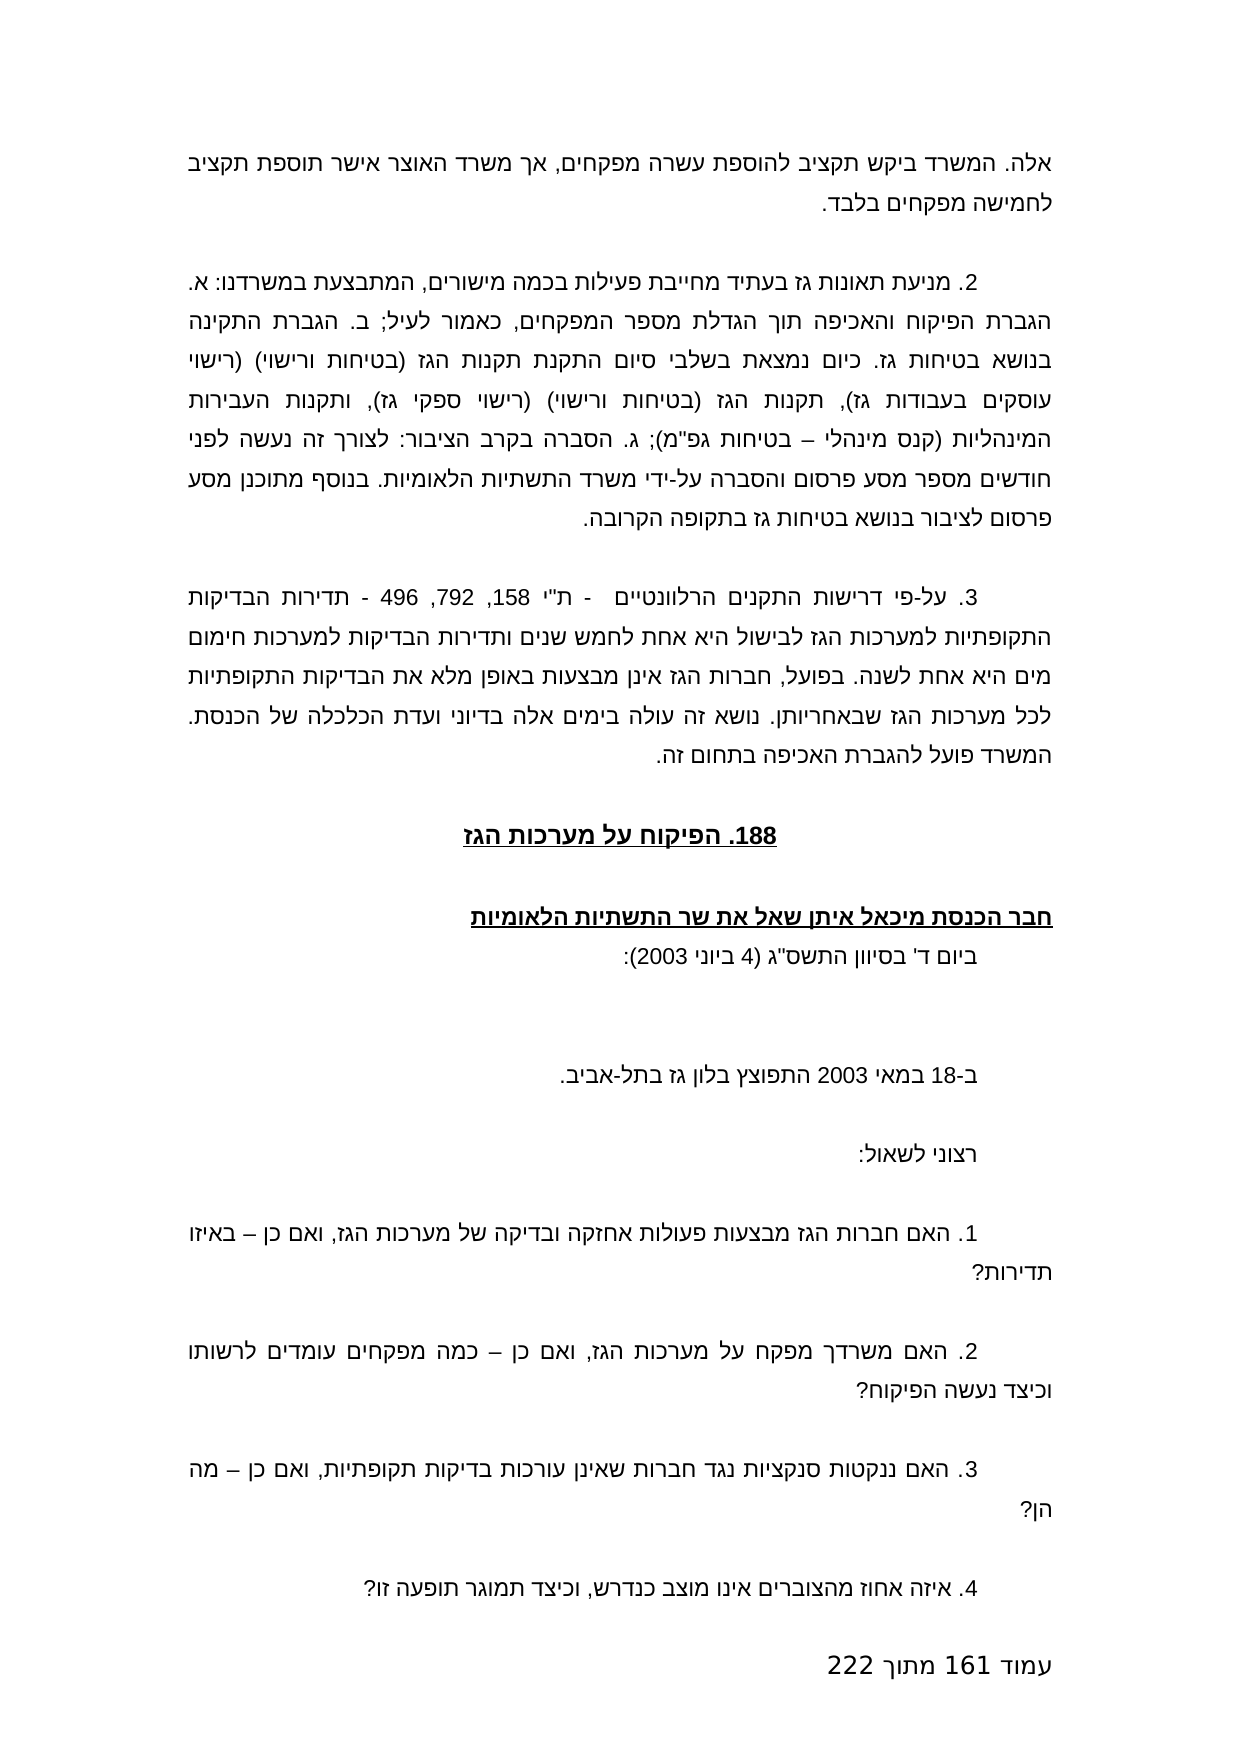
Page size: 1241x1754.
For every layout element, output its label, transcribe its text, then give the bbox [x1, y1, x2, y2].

text 3. האם ננקטות סנקציות נגד חברות שאינן עורכות בדיקות תקופתיות, ואם כן – מה הן? [187, 1456, 1053, 1522]
text ביום ד' בסיוון התשס"ג (4 ביוני 2003): [187, 943, 1053, 969]
text ב-18 במאי 2003 התפוצץ בלון גז בתל-אביב. [187, 1062, 1053, 1088]
text 1. האם חברות הגז מבצעות פעולות אחזקה ובדיקה של מערכות הגז, ואם כן – באיזו תדירות? [187, 1219, 1053, 1285]
text רצוני לשאול: [187, 1141, 1053, 1167]
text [187, 150, 1053, 216]
text 4. איזה אחוז מהצוברים אינו מוצב כנדרש, וכיצד תמוגר תופעה זו? [187, 1575, 1053, 1601]
text 188. הפיקוח על מערכות הגז [187, 821, 1053, 850]
text 3. על-פי דרישות התקנים הרלוונטיים - ת"י 158, 792, 496 - תדירות הבדיקות התקופתיות למערכות הגז לבישול היא אחת לחמש שנים ותדירות הבדיקות למערכות חימום מים היא אחת לשנה. בפועל, חברות הגז אינן מבצעות באופן מלא את הבדיקות התקופתיות לכל מערכות הגז שבאחריותן. נושא זה עולה בימים אלה בדיוני ועדת הכלכלה של הכנסת. המשרד פועל להגברת האכיפה בתחום זה. [187, 584, 1053, 768]
text 2. מניעת תאונות גז בעתיד מחייבת פעילות בכמה מישורים, המתבצעת במשרדנו: א. הגברת הפיקוח והאכיפה תוך הגדלת מספר המפקחים, כאמור לעיל; ב. הגברת התקינה בנושא בטיחות גז. כיום נמצאת בשלבי סיום התקנת תקנות הגז (בטיחות ורישוי) (רישוי עוסקים בעבודות גז), תקנות הגז (בטיחות ורישוי) (רישוי ספקי גז), ותקנות העבירות המינהליות (קנס מינהלי – בטיחות גפ"מ); ג. הסברה בקרב הציבור: לצורך זה נעשה לפני חודשים מספר מסע פרסום והסברה על-ידי משרד התשתיות הלאומיות. בנוסף מתוכנן מסע פרסום לציבור בנושא בטיחות גז בתקופה הקרובה. [187, 268, 1053, 532]
text 2. האם משרדך מפקח על מערכות הגז, ואם כן – כמה מפקחים עומדים לרשותו וכיצד נעשה הפיקוח? [187, 1338, 1053, 1404]
text חבר הכנסת מיכאל איתן שאל את שר התשתיות הלאומיות [187, 904, 1053, 930]
